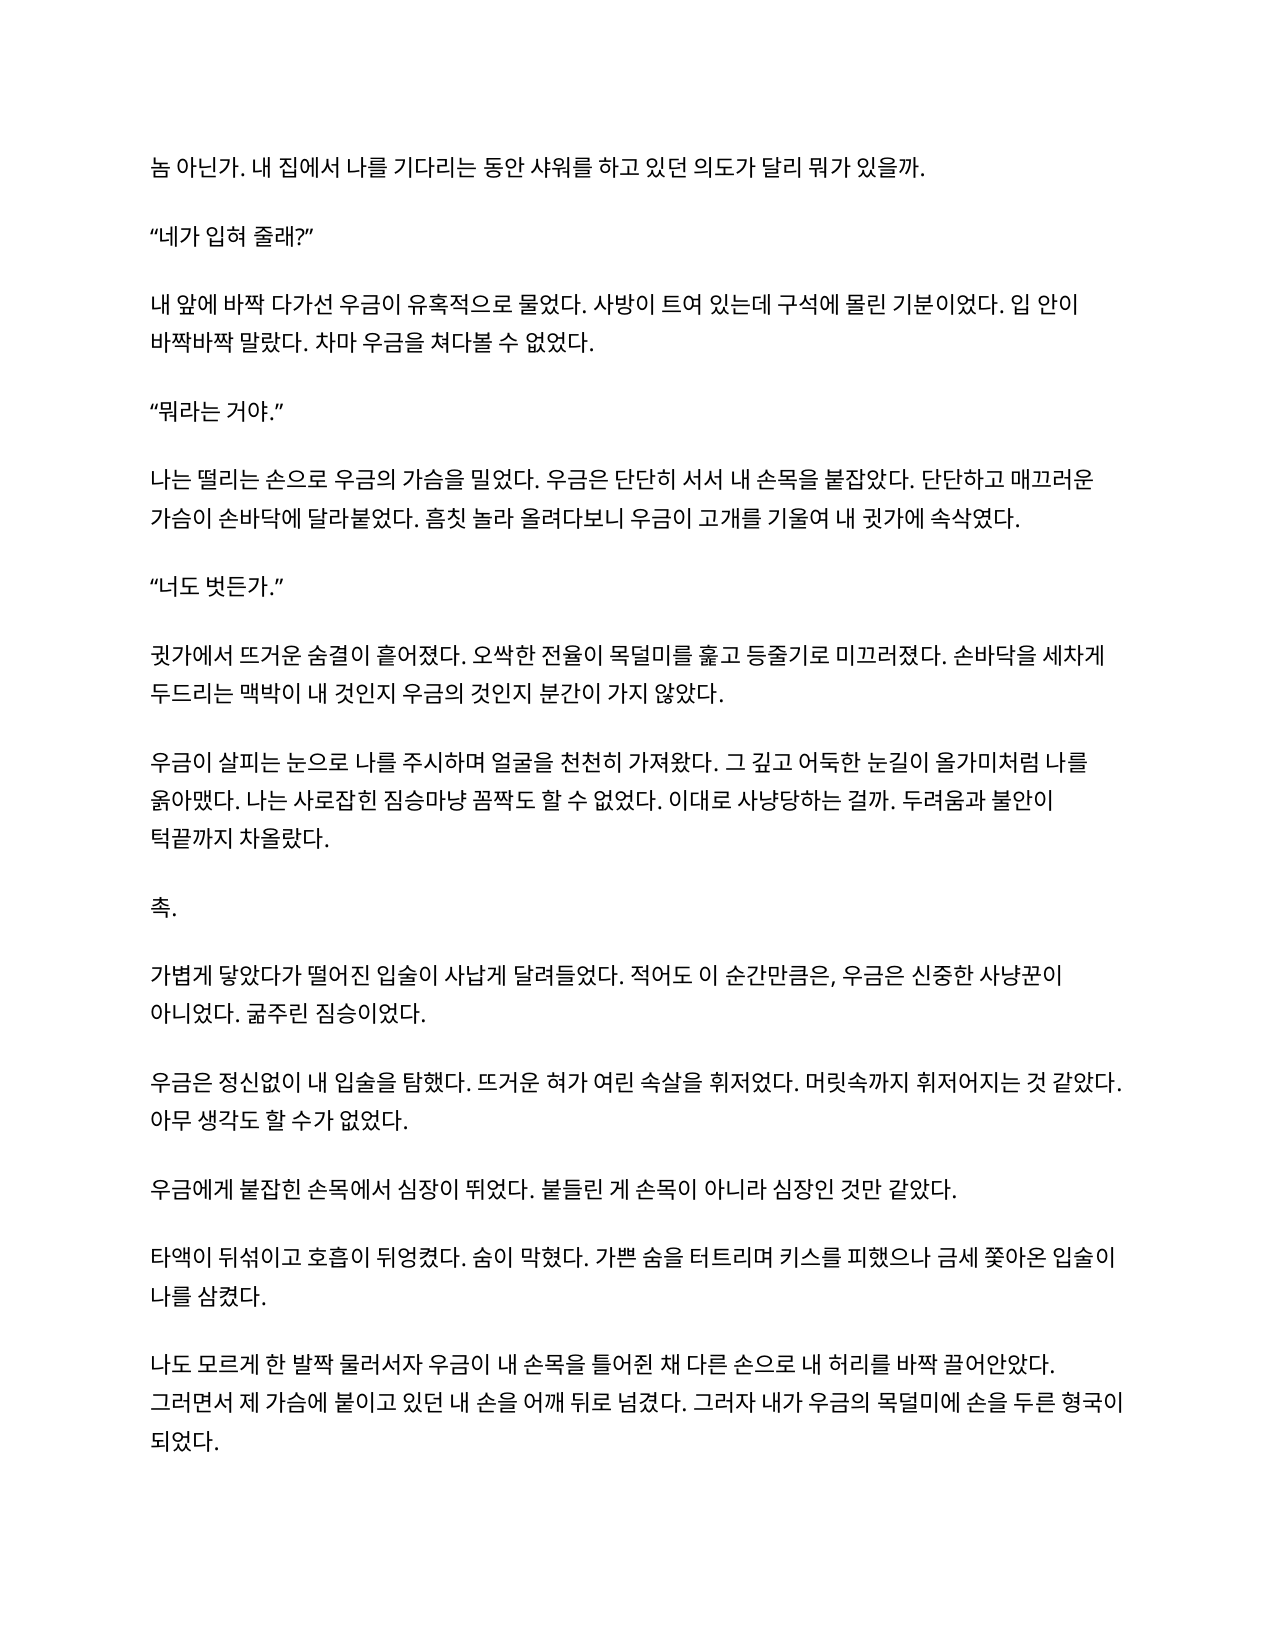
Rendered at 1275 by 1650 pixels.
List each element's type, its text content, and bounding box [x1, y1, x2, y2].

text 가볍게 닿았다가 떨어진 입술이 사납게 달려들었다. 적어도 이 순간만큼은, 우금은 신중한 사냥꾼이 아니었다. 굶주린 짐승이었다. [150, 958, 1125, 1029]
text 나는 떨리는 손으로 우금의 가슴을 밀었다. 우금은 단단히 서서 내 손목을 붙잡았다. 단단하고 매끄러운 가슴이 손바닥에 달라붙었다. 흠칫 놀라 올려다보니 우금이 고개를 기울여 내 귓가에 속삭였다. [150, 462, 1125, 534]
text 촉. [150, 889, 1125, 923]
text 우금이 살피는 눈으로 나를 주시하며 얼굴을 천천히 가져왔다. 그 깊고 어둑한 눈길이 올가미처럼 나를 옭아맸다. 나는 사로잡힌 짐승마냥 꼼짝도 할 수 없었다. 이대로 사냥당하는 걸까. 두려움과 불안이 턱끝까지 차올랐다. [150, 744, 1125, 854]
text “뭐라는 거야.” [150, 394, 1125, 427]
text 나도 모르게 한 발짝 물러서자 우금이 내 손목을 틀어쥔 채 다른 손으로 내 허리를 바짝 끌어안았다. 그러면서 제 가슴에 붙이고 있던 내 손을 어깨 뒤로 넘겼다. 그러자 내가 우금의 목덜미에 손을 두른 형국이 되었다. [150, 1347, 1125, 1457]
text “너도 벗든가.” [150, 569, 1125, 602]
text 귓가에서 뜨거운 숨결이 흩어졌다. 오싹한 전율이 목덜미를 훑고 등줄기로 미끄러졌다. 손바닥을 세차게 두드리는 맥박이 내 것인지 우금의 것인지 분간이 가지 않았다. [150, 638, 1125, 709]
text “네가 입혀 줄래?” [150, 218, 1125, 252]
text 우금은 정신없이 내 입술을 탐했다. 뜨거운 혀가 여린 속살을 휘저었다. 머릿속까지 휘저어지는 것 같았다. 아무 생각도 할 수가 없었다. [150, 1065, 1125, 1136]
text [150, 150, 1125, 183]
text 우금에게 붙잡힌 손목에서 심장이 뛰었다. 붙들린 게 손목이 아니라 심장인 것만 같았다. [150, 1172, 1125, 1205]
text 타액이 뒤섞이고 호흡이 뒤엉켰다. 숨이 막혔다. 가쁜 숨을 터트리며 키스를 피했으나 금세 쫓아온 입술이 나를 삼켰다. [150, 1240, 1125, 1312]
text 내 앞에 바짝 다가선 우금이 유혹적으로 물었다. 사방이 트여 있는데 구석에 몰린 기분이었다. 입 안이 바짝바짝 말랐다. 차마 우금을 쳐다볼 수 없었다. [150, 287, 1125, 359]
